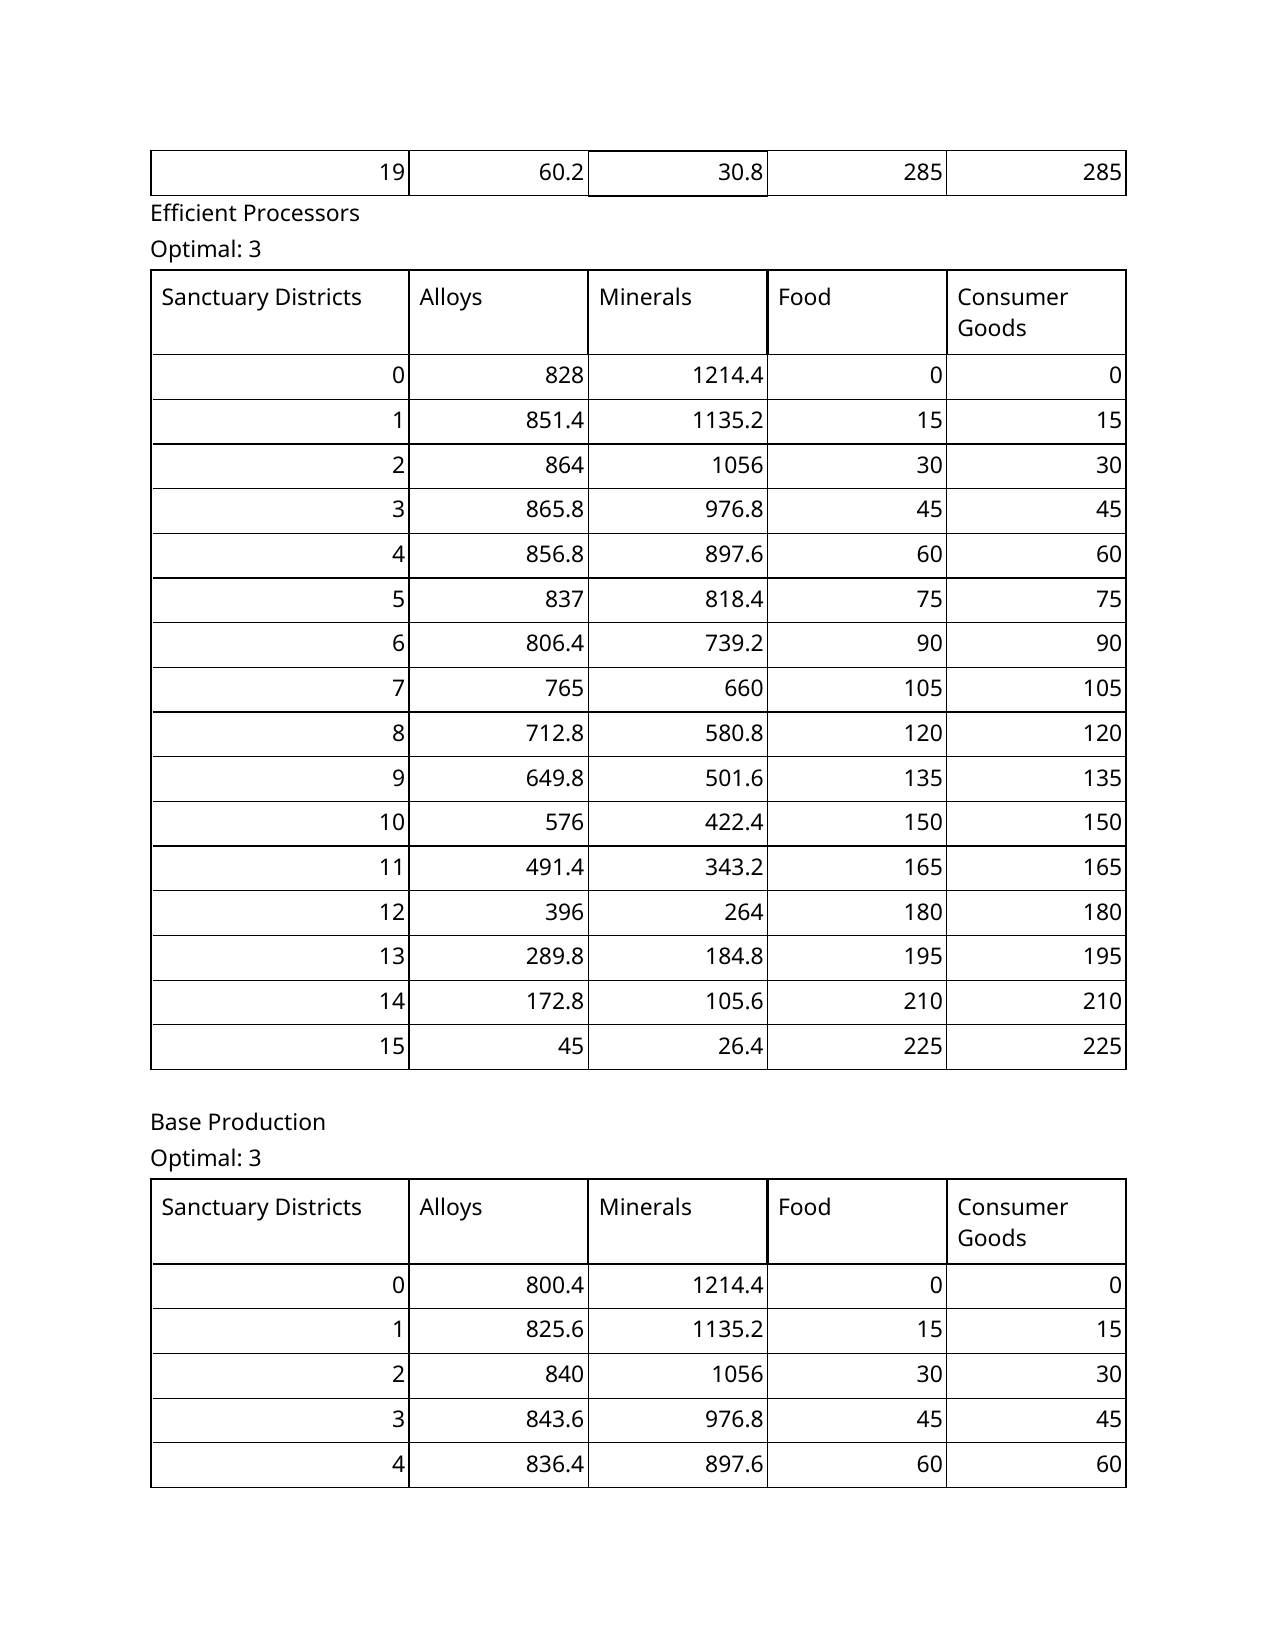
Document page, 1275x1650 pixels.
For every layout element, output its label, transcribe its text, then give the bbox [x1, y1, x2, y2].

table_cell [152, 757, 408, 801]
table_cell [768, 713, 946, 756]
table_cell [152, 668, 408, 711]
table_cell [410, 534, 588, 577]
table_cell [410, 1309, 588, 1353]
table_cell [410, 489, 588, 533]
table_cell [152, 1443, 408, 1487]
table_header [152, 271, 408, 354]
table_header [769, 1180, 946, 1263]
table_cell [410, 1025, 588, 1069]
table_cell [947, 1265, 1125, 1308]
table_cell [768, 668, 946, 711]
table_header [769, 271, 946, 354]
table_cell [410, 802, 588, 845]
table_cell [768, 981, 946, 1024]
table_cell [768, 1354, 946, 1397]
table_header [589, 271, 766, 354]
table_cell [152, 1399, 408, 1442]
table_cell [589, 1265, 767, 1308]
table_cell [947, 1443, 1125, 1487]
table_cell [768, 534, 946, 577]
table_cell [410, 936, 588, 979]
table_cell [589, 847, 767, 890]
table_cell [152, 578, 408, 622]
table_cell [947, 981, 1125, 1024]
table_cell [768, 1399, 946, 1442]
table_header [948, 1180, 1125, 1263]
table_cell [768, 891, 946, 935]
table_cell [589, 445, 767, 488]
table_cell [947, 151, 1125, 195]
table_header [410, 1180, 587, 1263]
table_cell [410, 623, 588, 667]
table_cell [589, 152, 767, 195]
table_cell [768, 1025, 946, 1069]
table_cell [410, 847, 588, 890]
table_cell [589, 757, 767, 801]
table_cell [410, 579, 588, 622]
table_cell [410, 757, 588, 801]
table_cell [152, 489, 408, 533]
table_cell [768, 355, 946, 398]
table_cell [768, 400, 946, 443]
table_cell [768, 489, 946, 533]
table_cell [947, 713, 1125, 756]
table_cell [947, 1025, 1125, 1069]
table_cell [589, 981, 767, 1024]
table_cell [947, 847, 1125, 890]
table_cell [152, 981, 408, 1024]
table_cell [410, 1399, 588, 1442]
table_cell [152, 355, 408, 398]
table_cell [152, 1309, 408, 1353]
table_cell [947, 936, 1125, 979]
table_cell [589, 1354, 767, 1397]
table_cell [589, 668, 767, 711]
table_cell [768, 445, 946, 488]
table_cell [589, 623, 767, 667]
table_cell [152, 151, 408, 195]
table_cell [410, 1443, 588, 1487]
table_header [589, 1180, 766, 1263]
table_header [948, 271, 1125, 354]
text Optimal: 3 [150, 232, 1125, 264]
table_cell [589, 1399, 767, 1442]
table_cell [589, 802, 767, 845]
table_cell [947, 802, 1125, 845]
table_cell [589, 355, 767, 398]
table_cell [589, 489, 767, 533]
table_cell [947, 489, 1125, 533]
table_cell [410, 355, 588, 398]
text Efficient Processors [150, 197, 1125, 228]
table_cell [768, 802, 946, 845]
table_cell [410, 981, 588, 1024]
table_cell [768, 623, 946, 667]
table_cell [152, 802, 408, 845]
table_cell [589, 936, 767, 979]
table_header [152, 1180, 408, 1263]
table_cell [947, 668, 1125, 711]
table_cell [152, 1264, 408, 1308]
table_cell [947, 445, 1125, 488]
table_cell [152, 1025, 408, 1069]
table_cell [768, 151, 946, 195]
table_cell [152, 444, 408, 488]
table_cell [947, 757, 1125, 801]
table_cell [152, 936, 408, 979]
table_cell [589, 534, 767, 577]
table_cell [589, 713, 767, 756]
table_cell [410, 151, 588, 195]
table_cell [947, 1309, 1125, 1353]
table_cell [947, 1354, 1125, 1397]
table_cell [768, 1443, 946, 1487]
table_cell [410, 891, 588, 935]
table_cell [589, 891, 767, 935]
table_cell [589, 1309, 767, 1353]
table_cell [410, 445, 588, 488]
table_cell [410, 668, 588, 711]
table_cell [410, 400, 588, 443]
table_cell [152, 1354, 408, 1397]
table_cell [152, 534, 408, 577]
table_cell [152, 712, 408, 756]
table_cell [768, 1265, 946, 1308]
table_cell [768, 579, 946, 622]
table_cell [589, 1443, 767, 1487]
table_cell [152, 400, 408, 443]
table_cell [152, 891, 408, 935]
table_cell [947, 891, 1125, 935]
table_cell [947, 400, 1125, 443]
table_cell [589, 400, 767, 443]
text Optimal: 3 [150, 1142, 1125, 1173]
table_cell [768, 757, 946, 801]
text Base Production [150, 1106, 1125, 1137]
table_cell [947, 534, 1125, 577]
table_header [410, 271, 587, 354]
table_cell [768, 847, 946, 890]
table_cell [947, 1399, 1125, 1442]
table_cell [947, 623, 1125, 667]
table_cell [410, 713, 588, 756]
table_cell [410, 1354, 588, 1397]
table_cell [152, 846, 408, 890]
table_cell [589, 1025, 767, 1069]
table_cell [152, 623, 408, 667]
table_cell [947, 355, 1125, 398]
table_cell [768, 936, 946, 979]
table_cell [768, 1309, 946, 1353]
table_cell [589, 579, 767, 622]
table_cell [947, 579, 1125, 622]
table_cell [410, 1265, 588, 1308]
